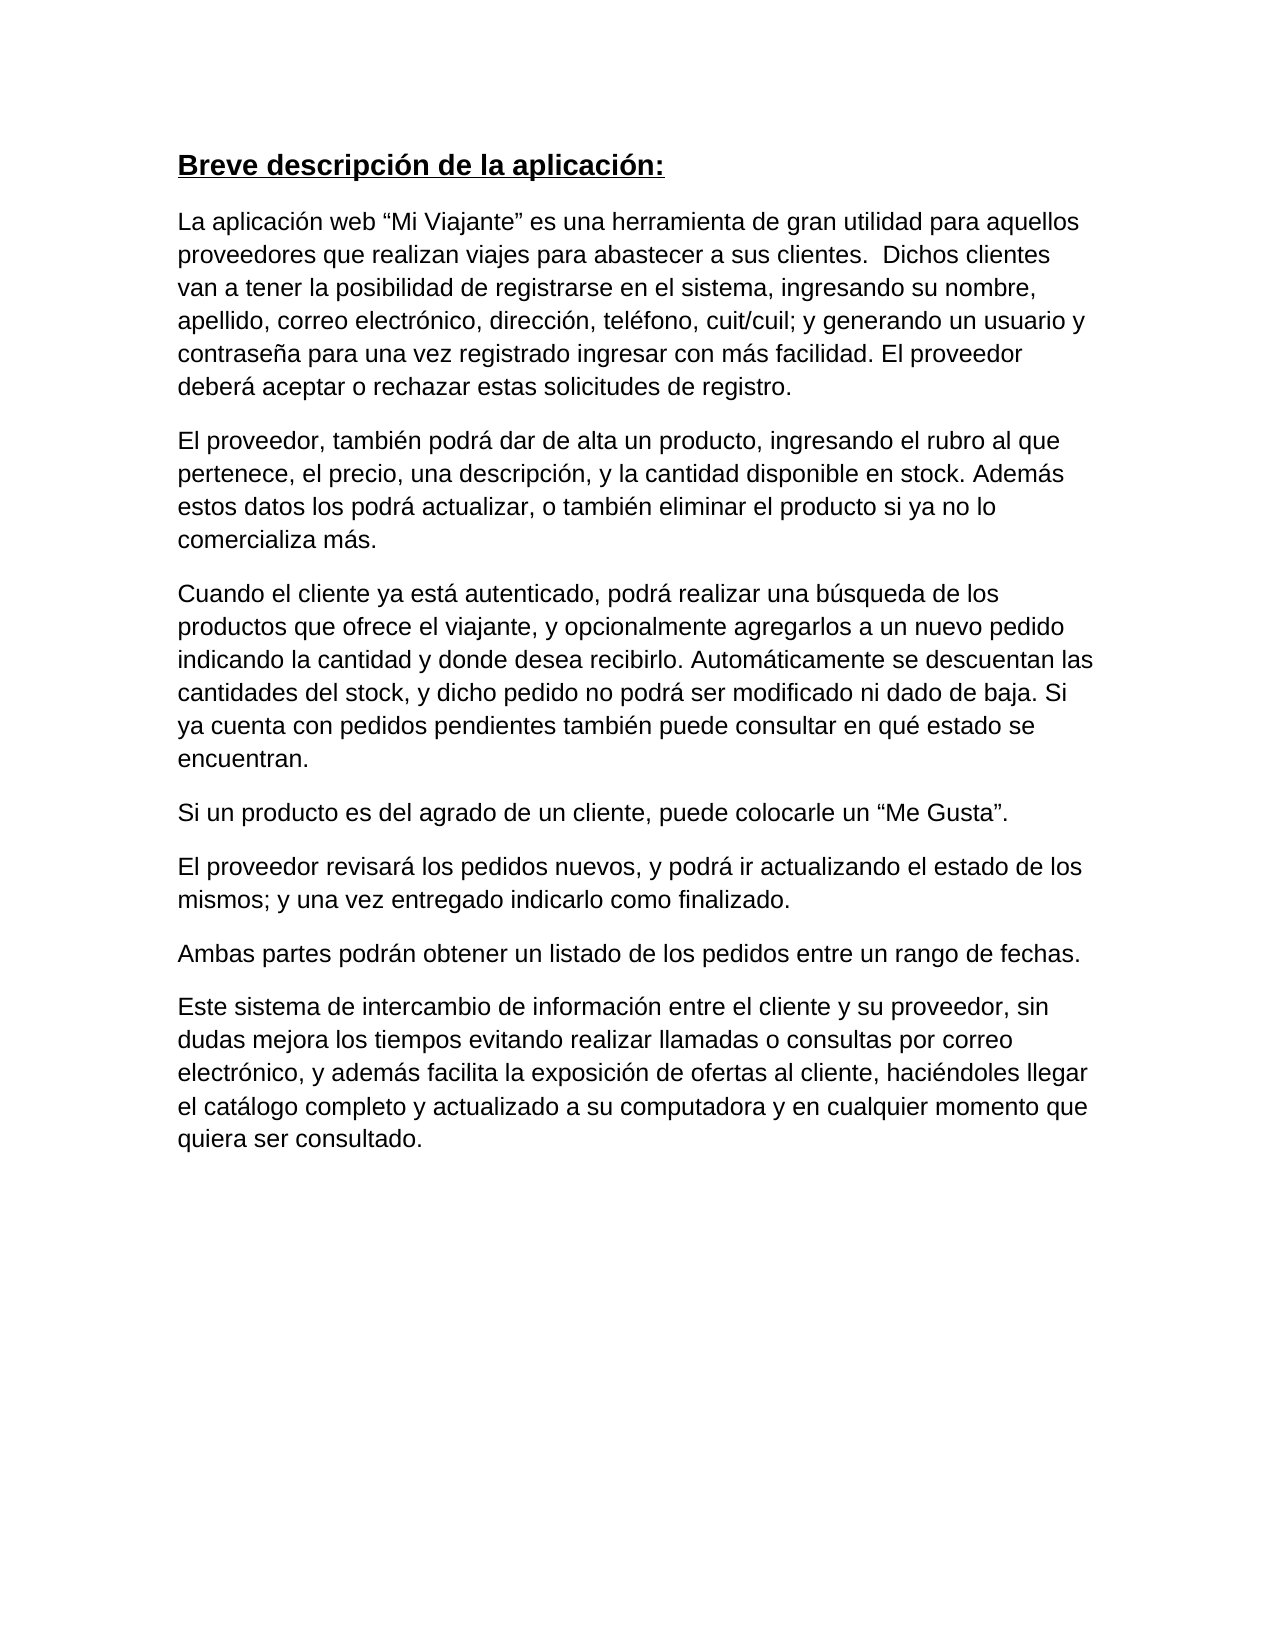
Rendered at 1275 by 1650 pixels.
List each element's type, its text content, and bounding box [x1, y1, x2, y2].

text La aplicación web “Mi Viajante” es una herramienta de gran utilidad para aquellos proveedores que realizan viajes para abastecer a sus clientes. Dichos clientes van a tener la posibilidad de registrarse en el sistema, ingresando su nombre, apellido, correo electrónico, dirección, teléfono, cuit/cuil; y generando un usuario y contraseña para una vez registrado ingresar con más facilidad. El proveedor deberá aceptar o rechazar estas solicitudes de registro. [177, 207, 1098, 401]
text El proveedor, también podrá dar de alta un producto, ingresando el rubro al que pertenece, el precio, una descripción, y la cantidad disponible en stock. Además estos datos los podrá actualizar, o también eliminar el producto si ya no lo comercializa más. [177, 426, 1098, 554]
text Este sistema de intercambio de información entre el cliente y su proveedor, sin dudas mejora los tiempos evitando realizar llamadas o consultas por correo electrónico, y además facilita la exposición de ofertas al cliente, haciéndoles llegar el catálogo completo y actualizado a su computadora y en cualquier momento que quiera ser consultado. [177, 992, 1098, 1153]
text Breve descripción de la aplicación: [177, 148, 1098, 181]
text Cuando el cliente ya está autenticado, podrá realizar una búsqueda de los productos que ofrece el viajante, y opcionalmente agregarlos a un nuevo pedido indicando la cantidad y donde desea recibirlo. Automáticamente se descuentan las cantidades del stock, y dicho pedido no podrá ser modificado ni dado de baja. Si ya cuenta con pedidos pendientes también puede consultar en qué estado se encuentran. [177, 579, 1098, 773]
text Ambas partes podrán obtener un listado de los pedidos entre un rango de fechas. [177, 938, 1098, 967]
text Si un producto es del agrado de un cliente, puede colocarle un “Me Gusta”. [177, 798, 1098, 827]
text El proveedor revisará los pedidos nuevos, y podrá ir actualizando el estado de los mismos; y una vez entregado indicarlo como finalizado. [177, 852, 1098, 913]
